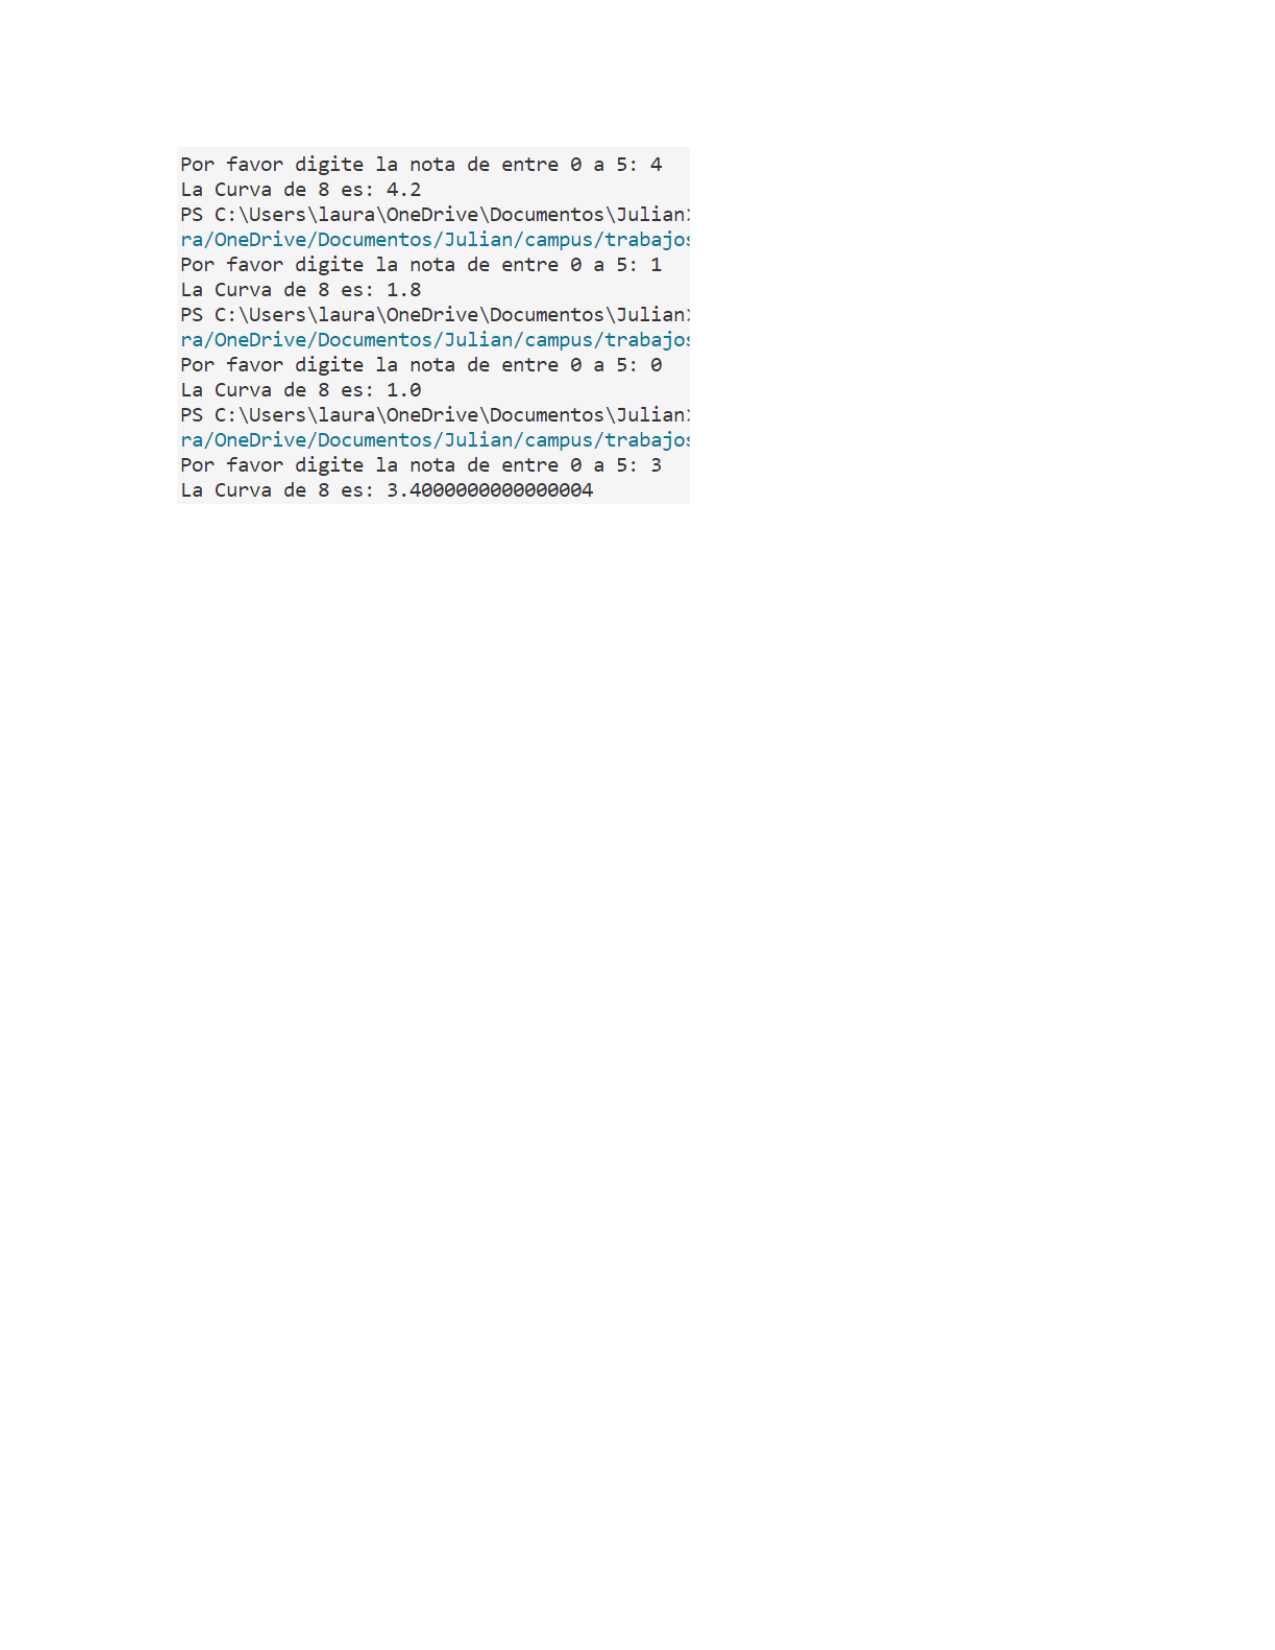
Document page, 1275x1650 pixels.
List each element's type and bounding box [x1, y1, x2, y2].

picture [177, 147, 690, 504]
